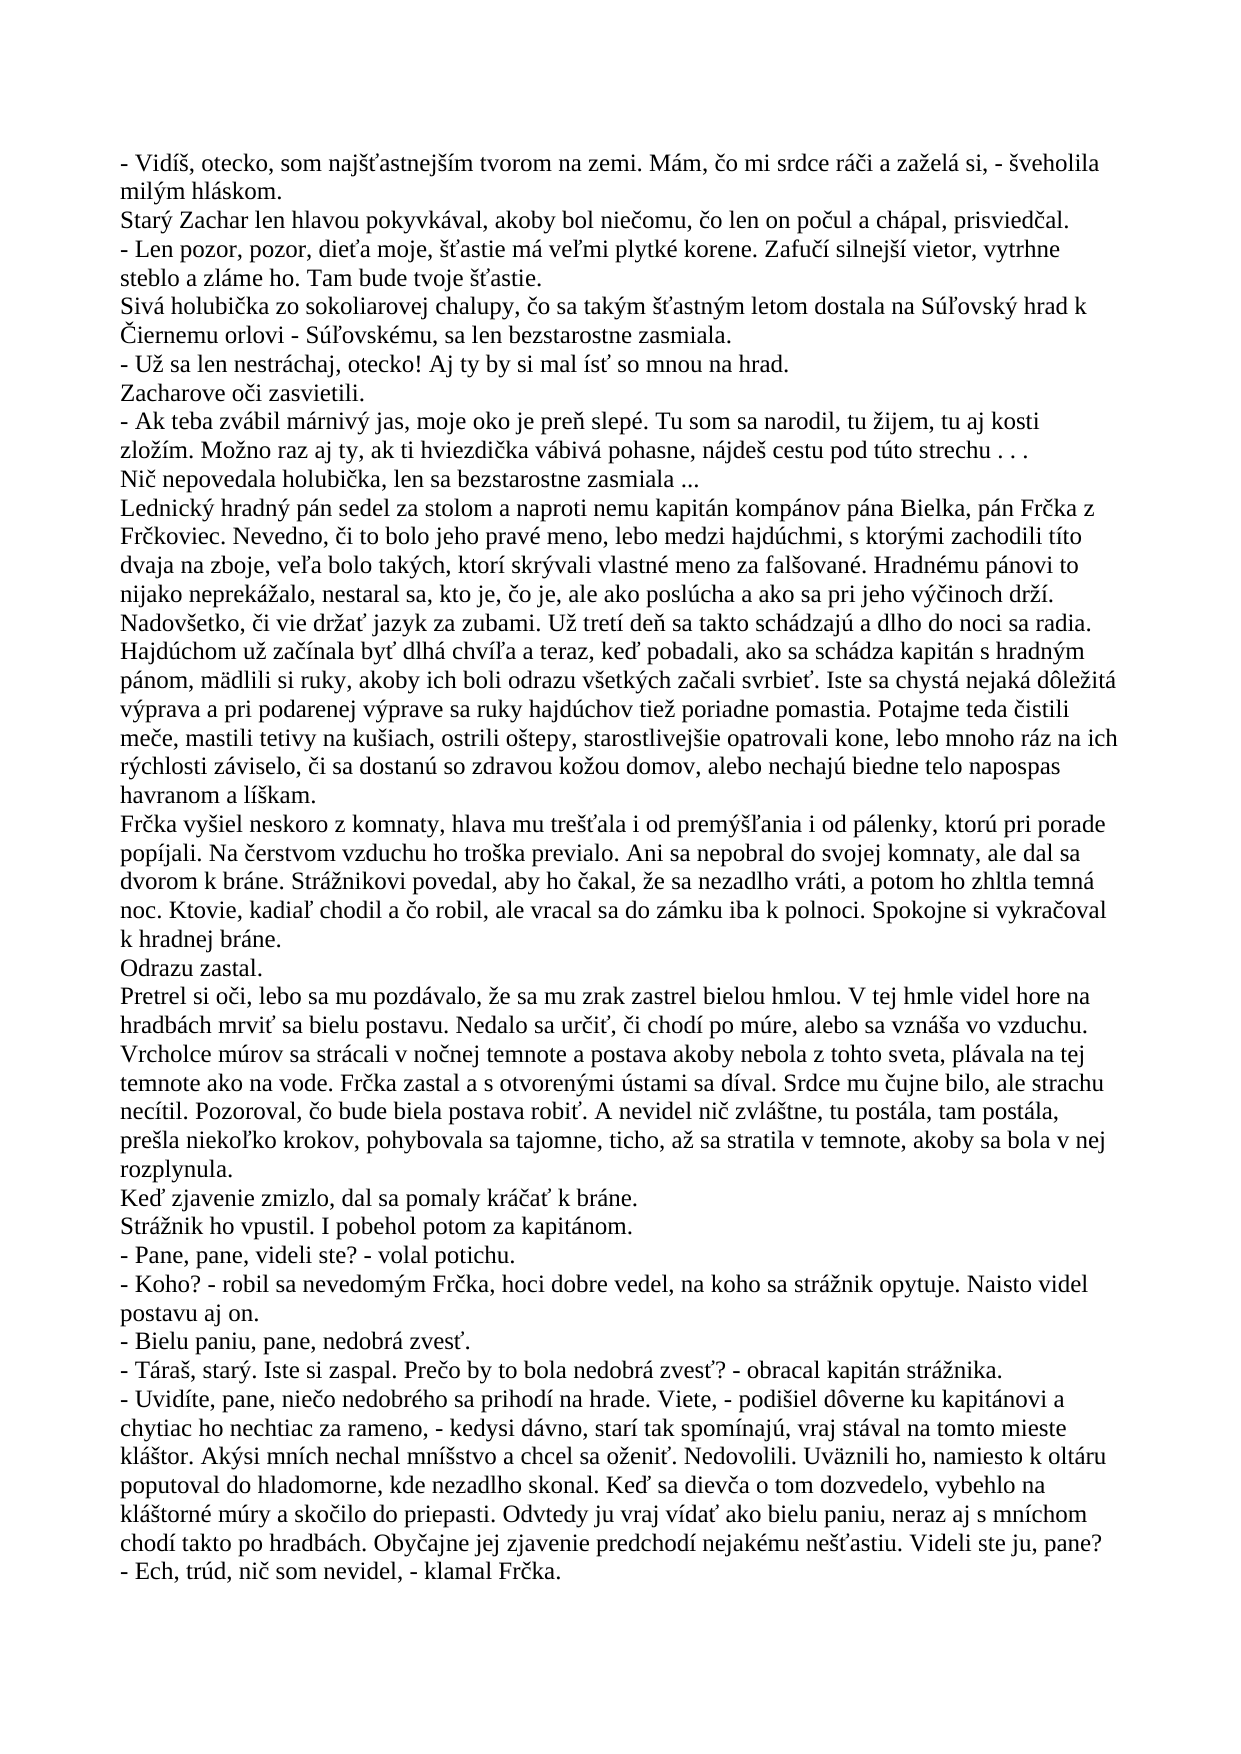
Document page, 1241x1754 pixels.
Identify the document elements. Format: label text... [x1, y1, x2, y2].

text - Pane, pane, videli ste? - volal potichu. [120, 1240, 1120, 1269]
text - Ak teba zvábil márnivý jas, moje oko je preň slepé. Tu som sa narodil, tu žijem, tu aj kosti zložím. Možno raz aj ty, ak ti hviezdička vábivá pohasne, nájdeš cestu pod túto strechu . . . [120, 406, 1120, 464]
text - Už sa len nestráchaj, otecko! Aj ty by si mal ísť so mnou na hrad. [120, 349, 1120, 378]
text - Len pozor, pozor, dieťa moje, šťastie má veľmi plytké korene. Zafučí silnejší vietor, vytrhne steblo a zláme ho. Tam bude tvoje šťastie. [120, 234, 1120, 291]
text - Bielu paniu, pane, nedobrá zvesť. [120, 1326, 1120, 1355]
text Frčka vyšiel neskoro z komnaty, hlava mu trešťala i od premýšľania i od pálenky, ktorú pri porade popíjali. Na čerstvom vzduchu ho troška previalo. Ani sa nepobral do svojej komnaty, ale dal sa dvorom k bráne. Strážnikovi povedal, aby ho čakal, že sa nezadlho vráti, a potom ho zhltla temná noc. Ktovie, kadiaľ chodil a čo robil, ale vracal sa do zámku iba k polnoci. Spokojne si vykračoval k hradnej bráne. [120, 809, 1120, 953]
text - Táraš, starý. Iste si zaspal. Prečo by to bola nedobrá zvesť? - obracal kapitán strážnika. [120, 1355, 1120, 1384]
text Keď zjavenie zmizlo, dal sa pomaly kráčať k bráne. [120, 1183, 1120, 1211]
text Lednický hradný pán sedel za stolom a naproti nemu kapitán kompánov pána Bielka, pán Frčka z Frčkoviec. Nevedno, či to bolo jeho pravé meno, lebo medzi hajdúchmi, s ktorými zachodili títo dvaja na zboje, veľa bolo takých, ktorí skrývali vlastné meno za falšované. Hradnému pánovi to nijako neprekážalo, nestaral sa, kto je, čo je, ale ako poslúcha a ako sa pri jeho výčinoch drží. Nadovšetko, či vie držať jazyk za zubami. Už tretí deň sa takto schádzajú a dlho do noci sa radia. Hajdúchom už začínala byť dlhá chvíľa a teraz, keď pobadali, ako sa schádza kapitán s hradným pánom, mädlili si ruky, akoby ich boli odrazu všetkých začali svrbieť. Iste sa chystá nejaká dôležitá výprava a pri podarenej výprave sa ruky hajdúchov tiež poriadne pomastia. Potajme teda čistili meče, mastili tetivy na kušiach, ostrili oštepy, starostlivejšie opatrovali kone, lebo mnoho ráz na ich rýchlosti záviselo, či sa dostanú so zdravou kožou domov, alebo nechajú biedne telo napospas havranom a líškam. [120, 493, 1120, 809]
text Sivá holubička zo sokoliarovej chalupy, čo sa takým šťastným letom dostala na Súľovský hrad k Čiernemu orlovi - Súľovskému, sa len bezstarostne zasmiala. [120, 291, 1120, 349]
text - Uvidíte, pane, niečo nedobrého sa prihodí na hrade. Viete, - podišiel dôverne ku kapitánovi a chytiac ho nechtiac za rameno, - kedysi dávno, starí tak spomínajú, vraj stával na tomto mieste kláštor. Akýsi mních nechal mníšstvo a chcel sa oženiť. Nedovolili. Uväznili ho, namiesto k oltáru poputoval do hladomorne, kde nezadlho skonal. Keď sa dievča o tom dozvedelo, vybehlo na kláštorné múry a skočilo do priepasti. Odvtedy ju vraj vídať ako bielu paniu, neraz aj s mníchom chodí takto po hradbách. Obyčajne jej zjavenie predchodí nejakému nešťastiu. Videli ste ju, pane? [120, 1384, 1120, 1556]
text - Vidíš, otecko, som najšťastnejším tvorom na zemi. Mám, čo mi srdce ráči a zaželá si, - šveholila milým hláskom. [120, 148, 1120, 205]
text - Koho? - robil sa nevedomým Frčka, hoci dobre vedel, na koho sa strážnik opytuje. Naisto videl postavu aj on. [120, 1269, 1120, 1326]
text - Ech, trúd, nič som nevidel, - klamal Frčka. [120, 1556, 1120, 1585]
text Strážnik ho vpustil. I pobehol potom za kapitánom. [120, 1211, 1120, 1240]
text Starý Zachar len hlavou pokyvkával, akoby bol niečomu, čo len on počul a chápal, prisviedčal. [120, 205, 1120, 234]
text Zacharove oči zasvietili. [120, 378, 1120, 406]
text Nič nepovedala holubička, len sa bezstarostne zasmiala ... [120, 464, 1120, 493]
text Odrazu zastal. [120, 953, 1120, 981]
text Pretrel si oči, lebo sa mu pozdávalo, že sa mu zrak zastrel bielou hmlou. V tej hmle videl hore na hradbách mrviť sa bielu postavu. Nedalo sa určiť, či chodí po múre, alebo sa vznáša vo vzduchu. Vrcholce múrov sa strácali v nočnej temnote a postava akoby nebola z tohto sveta, plávala na tej temnote ako na vode. Frčka zastal a s otvorenými ústami sa díval. Srdce mu čujne bilo, ale strachu necítil. Pozoroval, čo bude biela postava robiť. A nevidel nič zvláštne, tu postála, tam postála, prešla niekoľko krokov, pohybovala sa tajomne, ticho, až sa stratila v temnote, akoby sa bola v nej rozplynula. [120, 981, 1120, 1183]
